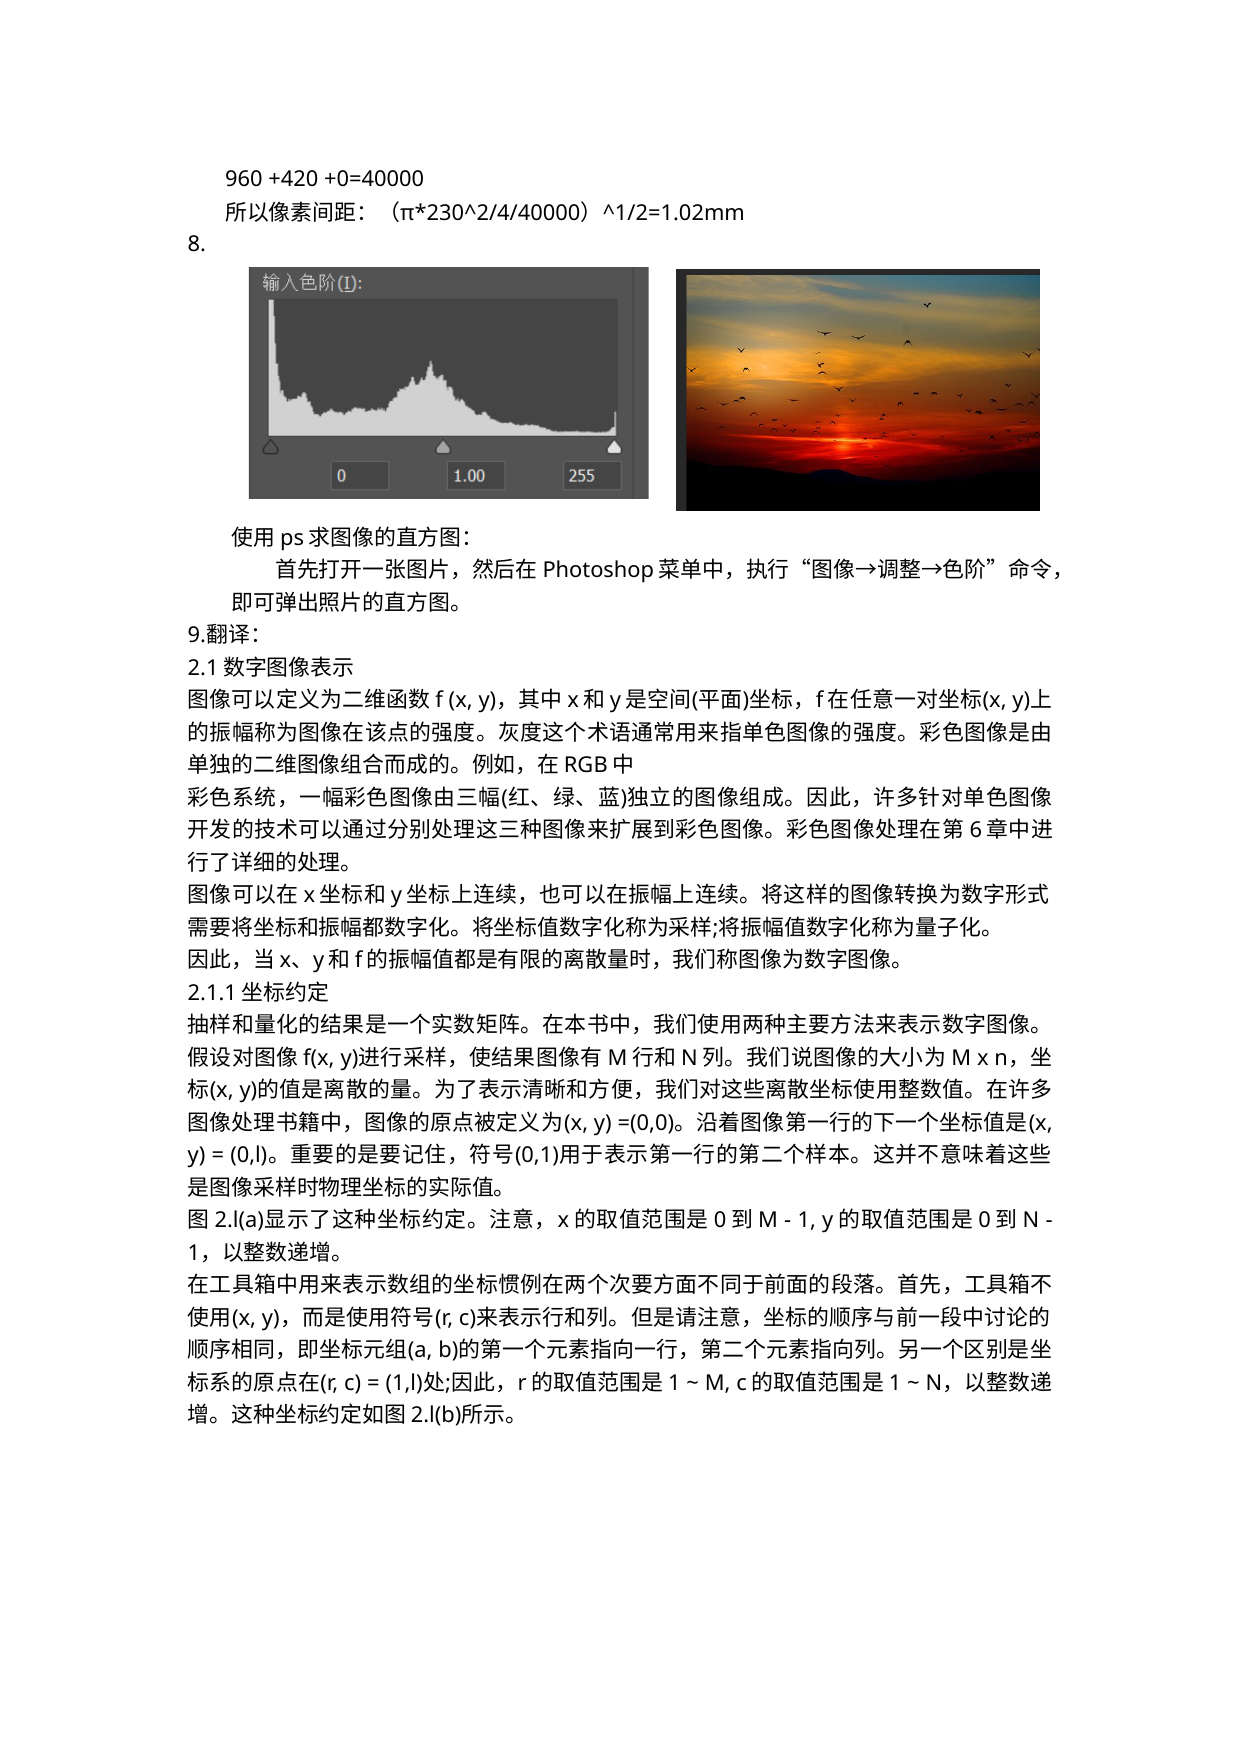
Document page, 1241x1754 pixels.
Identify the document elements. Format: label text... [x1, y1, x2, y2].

text 图2.l(a)显示了这种坐标约定。注意，x的取值范围是0到M - 1, y的取值范围是0到N - 1，以整数递增。 [187, 1202, 1053, 1267]
picture [248, 267, 649, 499]
text 2.1数字图像表示 [187, 649, 1053, 682]
text 2.1.1坐标约定 [187, 974, 1053, 1007]
text 因此，当x、y和f的振幅值都是有限的离散量时，我们称图像为数字图像。 [187, 942, 1053, 974]
text 在工具箱中用来表示数组的坐标惯例在两个次要方面不同于前面的段落。首先，工具箱不使用(x, y)，而是使用符号(r, c)来表示行和列。但是请注意，坐标的顺序与前一段中讨论的顺序相同，即坐标元组(a, b)的第一个元素指向一行，第二个元素指向列。另一个区别是坐标系的原点在(r, c) = (1,l)处;因此，r的取值范围是1 ~ M, c的取值范围是1 ~ N，以整数递增。这种坐标约定如图2.l(b)所示。 [187, 1267, 1053, 1429]
picture [676, 269, 1040, 511]
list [225, 162, 1053, 194]
text 彩色系统，一幅彩色图像由三幅(红、绿、蓝)独立的图像组成。因此，许多针对单色图像开发的技术可以通过分别处理这三种图像来扩展到彩色图像。彩色图像处理在第6章中进行了详细的处理。 [187, 779, 1053, 877]
text 抽样和量化的结果是一个实数矩阵。在本书中，我们使用两种主要方法来表示数字图像。假设对图像f(x, y)进行采样，使结果图像有M行和N列。我们说图像的大小为M x n，坐标(x, y)的值是离散的量。为了表示清晰和方便，我们对这些离散坐标使用整数值。在许多图像处理书籍中，图像的原点被定义为(x, y) =(0,0)。沿着图像第一行的下一个坐标值是(x, y) = (0,l)。重要的是要记住，符号(0,1)用于表示第一行的第二个样本。这并不意味着这些是图像采样时物理坐标的实际值。 [187, 1007, 1053, 1202]
text 首先打开一张图片，然后在Photoshop菜单中，执行“图像→调整→色阶”命令，即可弹出照片的直方图。 [231, 552, 1053, 617]
text 9.翻译： [187, 617, 1053, 649]
text 图像可以在x坐标和y坐标上连续，也可以在振幅上连续。将这样的图像转换为数字形式需要将坐标和振幅都数字化。将坐标值数字化称为采样;将振幅值数字化称为量子化。 [187, 877, 1053, 942]
list 所以像素间距：（π*230^2/4/40000）^1/2=1.02mm [225, 194, 1053, 227]
text 图像可以定义为二维函数f (x, y)，其中x和y是空间(平面)坐标，f在任意一对坐标(x, y)上的振幅称为图像在该点的强度。灰度这个术语通常用来指单色图像的强度。彩色图像是由单独的二维图像组合而成的。例如，在RGB中 [187, 682, 1053, 779]
text 使用 ps求图像的直方图： [187, 519, 1053, 552]
